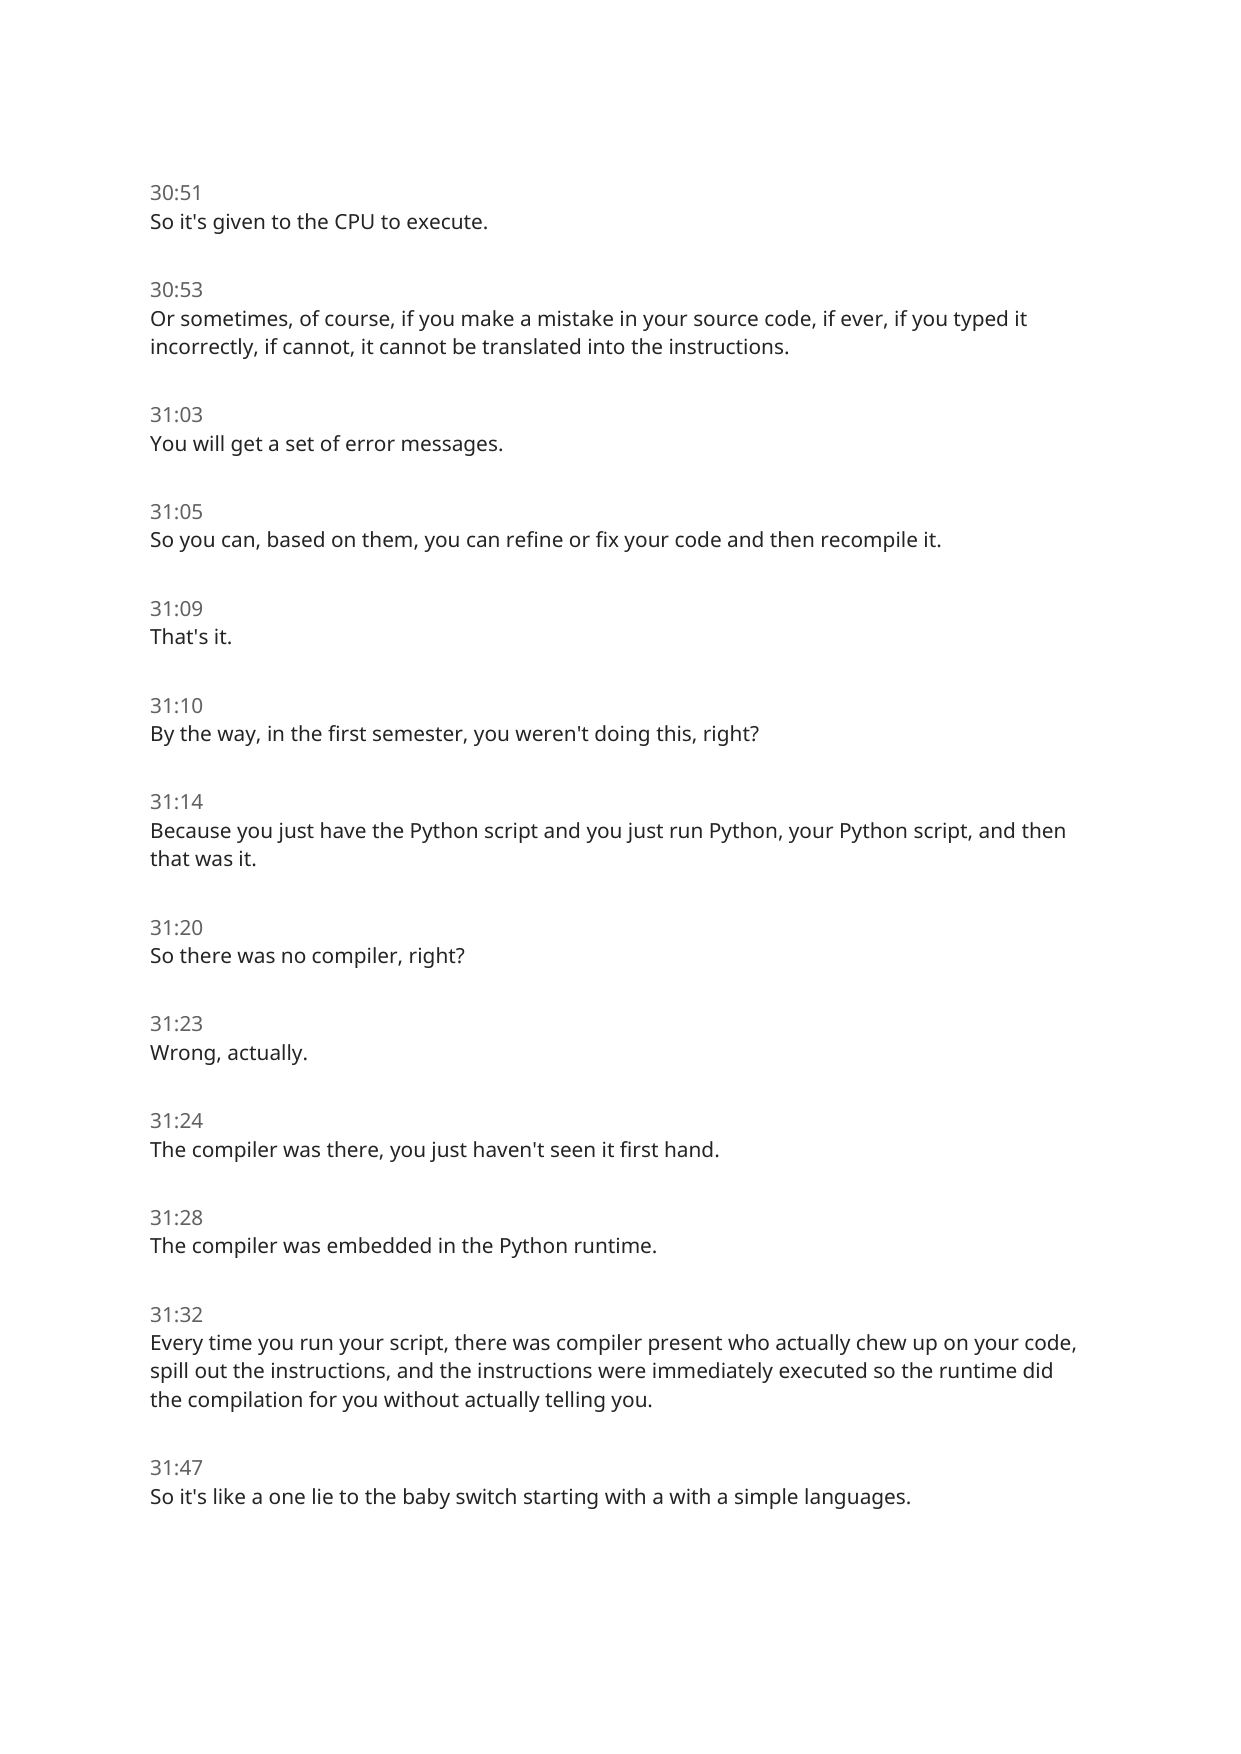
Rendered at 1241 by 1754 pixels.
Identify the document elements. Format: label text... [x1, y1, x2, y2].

text 31:09 That's it. [150, 566, 1090, 651]
text 31:47 So it's like a one lie to the baby switch starting with a with a simple languages. [150, 1425, 1090, 1510]
text 30:53 Or sometimes, of course, if you make a mistake in your source code, if ever, if you typed it incorrectly, if cannot, it cannot be translated into the instructions. [150, 247, 1090, 361]
text 31:32 Every time you run your script, there was compiler present who actually chew up on your code, spill out the instructions, and the instructions were immediately executed so the runtime did the compilation for you without actually telling you. [150, 1271, 1090, 1413]
text 31:23 Wrong, actually. [150, 981, 1090, 1066]
text 31:03 You will get a set of error messages. [150, 372, 1090, 457]
text 31:10 By the way, in the first semester, you weren't doing this, right? [150, 662, 1090, 748]
text 31:24 The compiler was there, you just haven't seen it first hand. [150, 1078, 1090, 1163]
text 30:51 So it's given to the CPU to execute. [150, 150, 1090, 235]
text 31:14 Because you just have the Python script and you just run Python, your Python script, and then that was it. [150, 759, 1090, 873]
text 31:05 So you can, based on them, you can refine or fix your code and then recompile it. [150, 469, 1090, 554]
text 31:20 So there was no compiler, right? [150, 884, 1090, 969]
text 31:28 The compiler was embedded in the Python runtime. [150, 1174, 1090, 1260]
